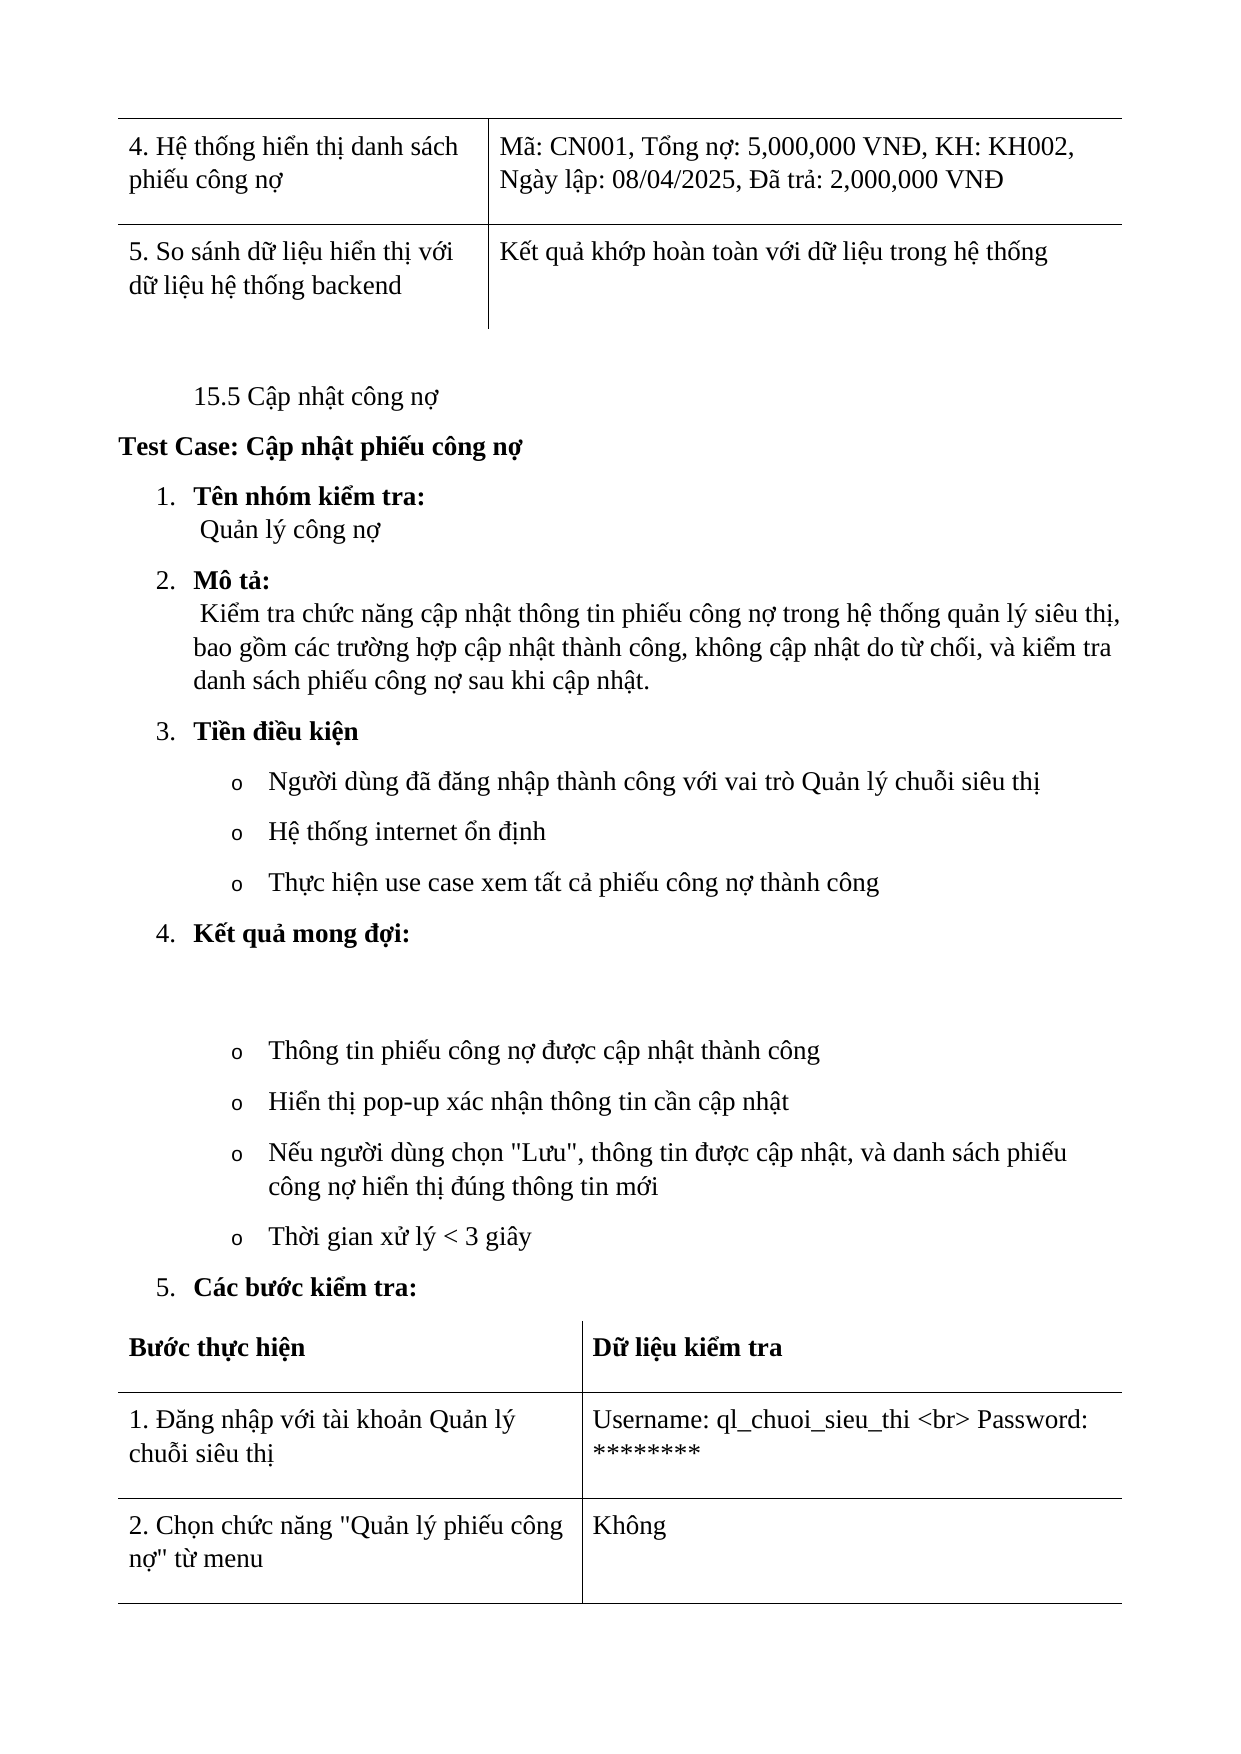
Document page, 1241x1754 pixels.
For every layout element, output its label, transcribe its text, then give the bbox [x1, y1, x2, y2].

list Mô tả: Kiểm tra chức năng cập nhật thông tin phiếu công nợ trong hệ thống quản lý siêu thị, bao gồm các trường hợp cập nhật thành công, không cập nhật do từ chối, và kiểm tra danh sách phiếu công nợ sau khi cập nhật. [156, 564, 1122, 696]
list Các bước kiểm tra: [156, 1271, 1122, 1302]
table_cell Kết quả khớp hoàn toàn với dữ liệu trong hệ thống [489, 225, 1122, 329]
text Test Case: Cập nhật phiếu công nợ [118, 430, 1122, 461]
list Hiển thị pop-up xác nhận thông tin cần cập nhật [231, 1085, 1122, 1117]
table_cell 1. Đăng nhập với tài khoản Quản lý chuỗi siêu thị [118, 1393, 582, 1497]
table_cell 4. Hệ thống hiển thị danh sách phiếu công nợ [118, 119, 488, 224]
table_header Dữ liệu kiểm tra [583, 1321, 1122, 1392]
list Thời gian xử lý < 3 giây [231, 1220, 1122, 1251]
table_cell 5. So sánh dữ liệu hiển thị với dữ liệu hệ thống backend [118, 225, 488, 329]
list Thực hiện use case xem tất cả phiếu công nợ thành công [231, 866, 1122, 898]
list Người dùng đã đăng nhập thành công với vai trò Quản lý chuỗi siêu thị [231, 765, 1122, 796]
list Kết quả mong đợi: [156, 917, 1122, 1015]
table_cell Không [583, 1499, 1122, 1603]
list Hệ thống internet ổn định [231, 816, 1122, 847]
list 15.5 Cập nhật công nợ [193, 379, 1122, 411]
table_cell Username: ql_chuoi_sieu_thi <br> Password: ******** [583, 1393, 1122, 1497]
table_header Bước thực hiện [118, 1321, 582, 1392]
list Tiền điều kiện [156, 714, 1122, 746]
list Nếu người dùng chọn "Lưu", thông tin được cập nhật, và danh sách phiếu công nợ hiển thị đúng thông tin mới [231, 1136, 1122, 1201]
list Tên nhóm kiểm tra: Quản lý công nợ [156, 480, 1122, 545]
list Thông tin phiếu công nợ được cập nhật thành công [231, 1034, 1122, 1066]
table_cell 2. Chọn chức năng "Quản lý phiếu công nợ" từ menu [118, 1499, 582, 1603]
table_cell Mã: CN001, Tổng nợ: 5,000,000 VNĐ, KH: KH002, Ngày lập: 08/04/2025, Đã trả: 2,000,000 VNĐ [489, 119, 1122, 224]
